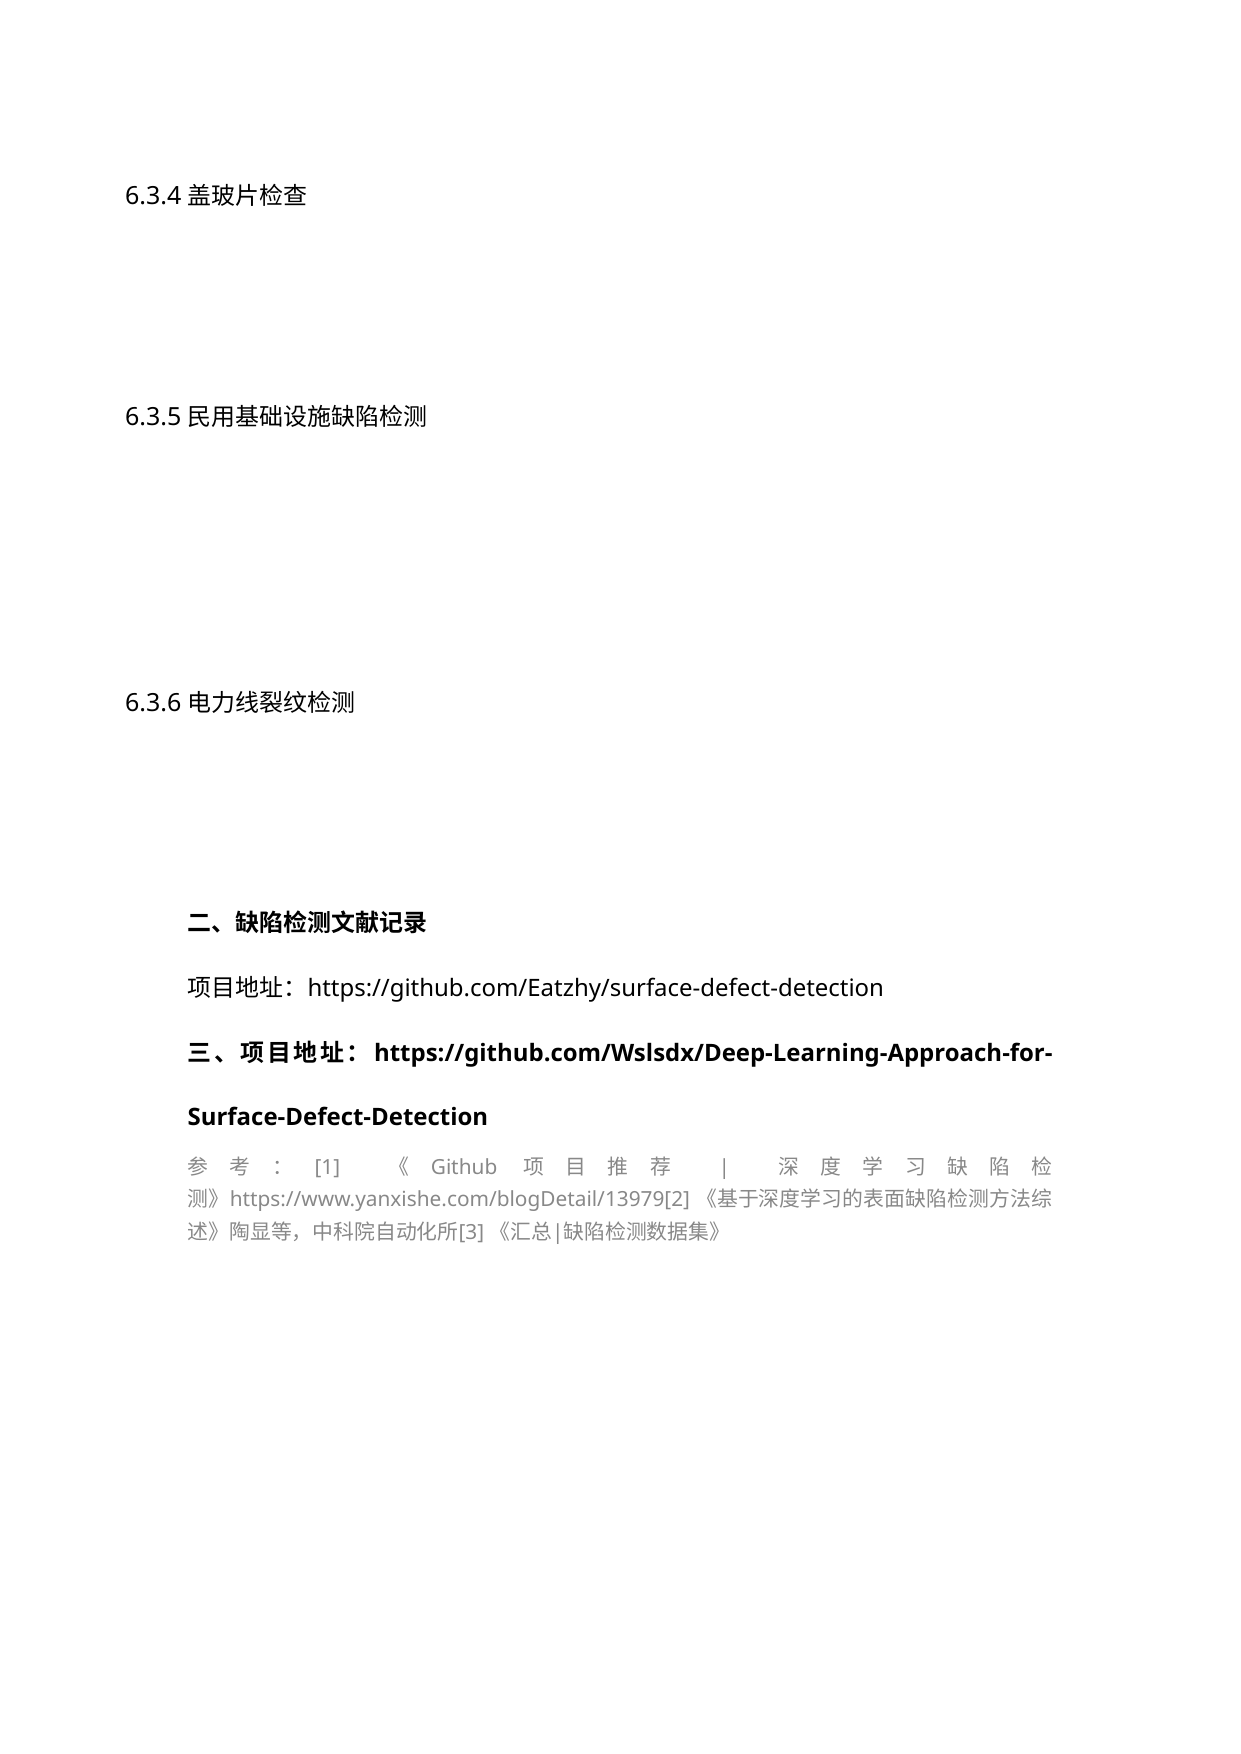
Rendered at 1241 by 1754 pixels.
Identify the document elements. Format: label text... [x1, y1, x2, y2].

subtitle 盖玻片检查 [125, 162, 1040, 227]
text 二、缺陷检测文献记录 项目地址：https://github.com/Eatzhy/surface-defect-detection 三、项目地址：https://github.com/Wslsdx/Deep-Learning-Approach-for-Surface-Defect-Detection 参考：[1] 《Github项目推荐 | 深度学习缺陷检测》https://www.yanxishe.com/blogDetail/13979[2] 《基于深度学习的表面缺陷检测方法综述》陶显等，中科院自动化所[3] 《汇总|缺陷检测数据集》 [187, 759, 1053, 1246]
subtitle 电力线裂纹检测 [125, 668, 1040, 733]
subtitle 民用基础设施缺陷检测 [125, 383, 1040, 448]
